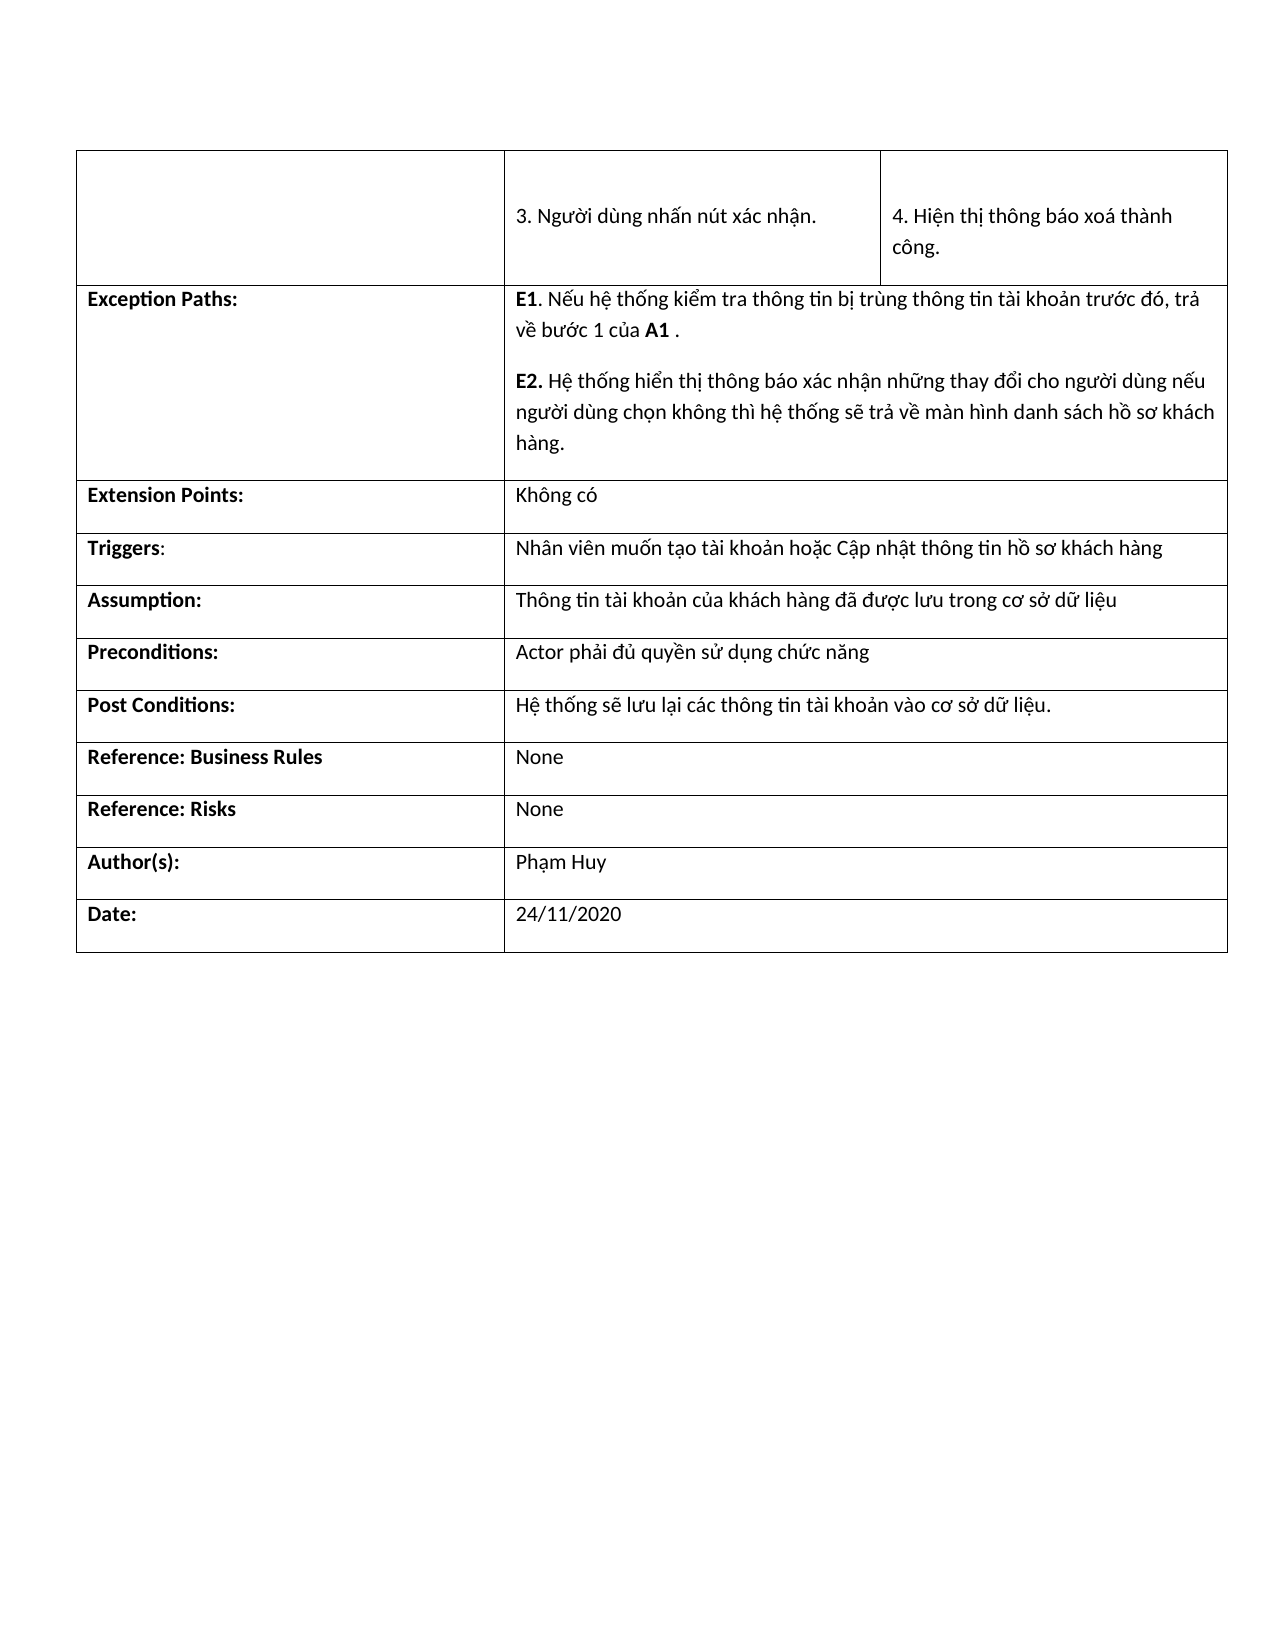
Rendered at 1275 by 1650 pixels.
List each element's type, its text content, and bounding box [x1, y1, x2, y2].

table_cell Date: [77, 900, 504, 952]
table_cell 24/11/2020 [505, 900, 1227, 952]
table_cell Reference: Risks [77, 796, 504, 847]
table_cell Actor phải đủ quyền sử dụng chức năng [505, 639, 1227, 690]
table_cell Preconditions: [77, 639, 504, 690]
table_cell Không có [505, 481, 1227, 533]
table_cell Reference: Business Rules [77, 743, 504, 794]
table_cell Phạm Huy [505, 848, 1227, 899]
table_cell Thông tin tài khoản của khách hàng đã được lưu trong cơ sở dữ liệu [505, 586, 1227, 637]
table_cell None [505, 796, 1227, 847]
table_cell [77, 151, 504, 284]
table_cell Exception Paths: [77, 286, 504, 480]
table_cell Extension Points: [77, 481, 504, 533]
table_cell Nhân viên muốn tạo tài khoản hoặc Cập nhật thông tin hồ sơ khách hàng [505, 534, 1227, 585]
table_cell Post Conditions: [77, 691, 504, 742]
table_cell E1. Nếu hệ thống kiểm tra thông tin bị trùng thông tin tài khoản trước đó, trả về bước 1 của A1 . E2. Hệ thống hiển thị thông báo xác nhận những thay đổi cho người dùng nếu người dùng chọn không thì hệ thống sẽ trả về màn hình danh sách hồ sơ khách hàng. [505, 286, 1227, 480]
table_cell Hệ thống sẽ lưu lại các thông tin tài khoản vào cơ sở dữ liệu. [505, 691, 1227, 742]
table_cell Author(s): [77, 848, 504, 899]
table_cell Assumption: [77, 586, 504, 637]
table_cell Triggers: [77, 534, 504, 585]
table_cell None [505, 743, 1227, 794]
